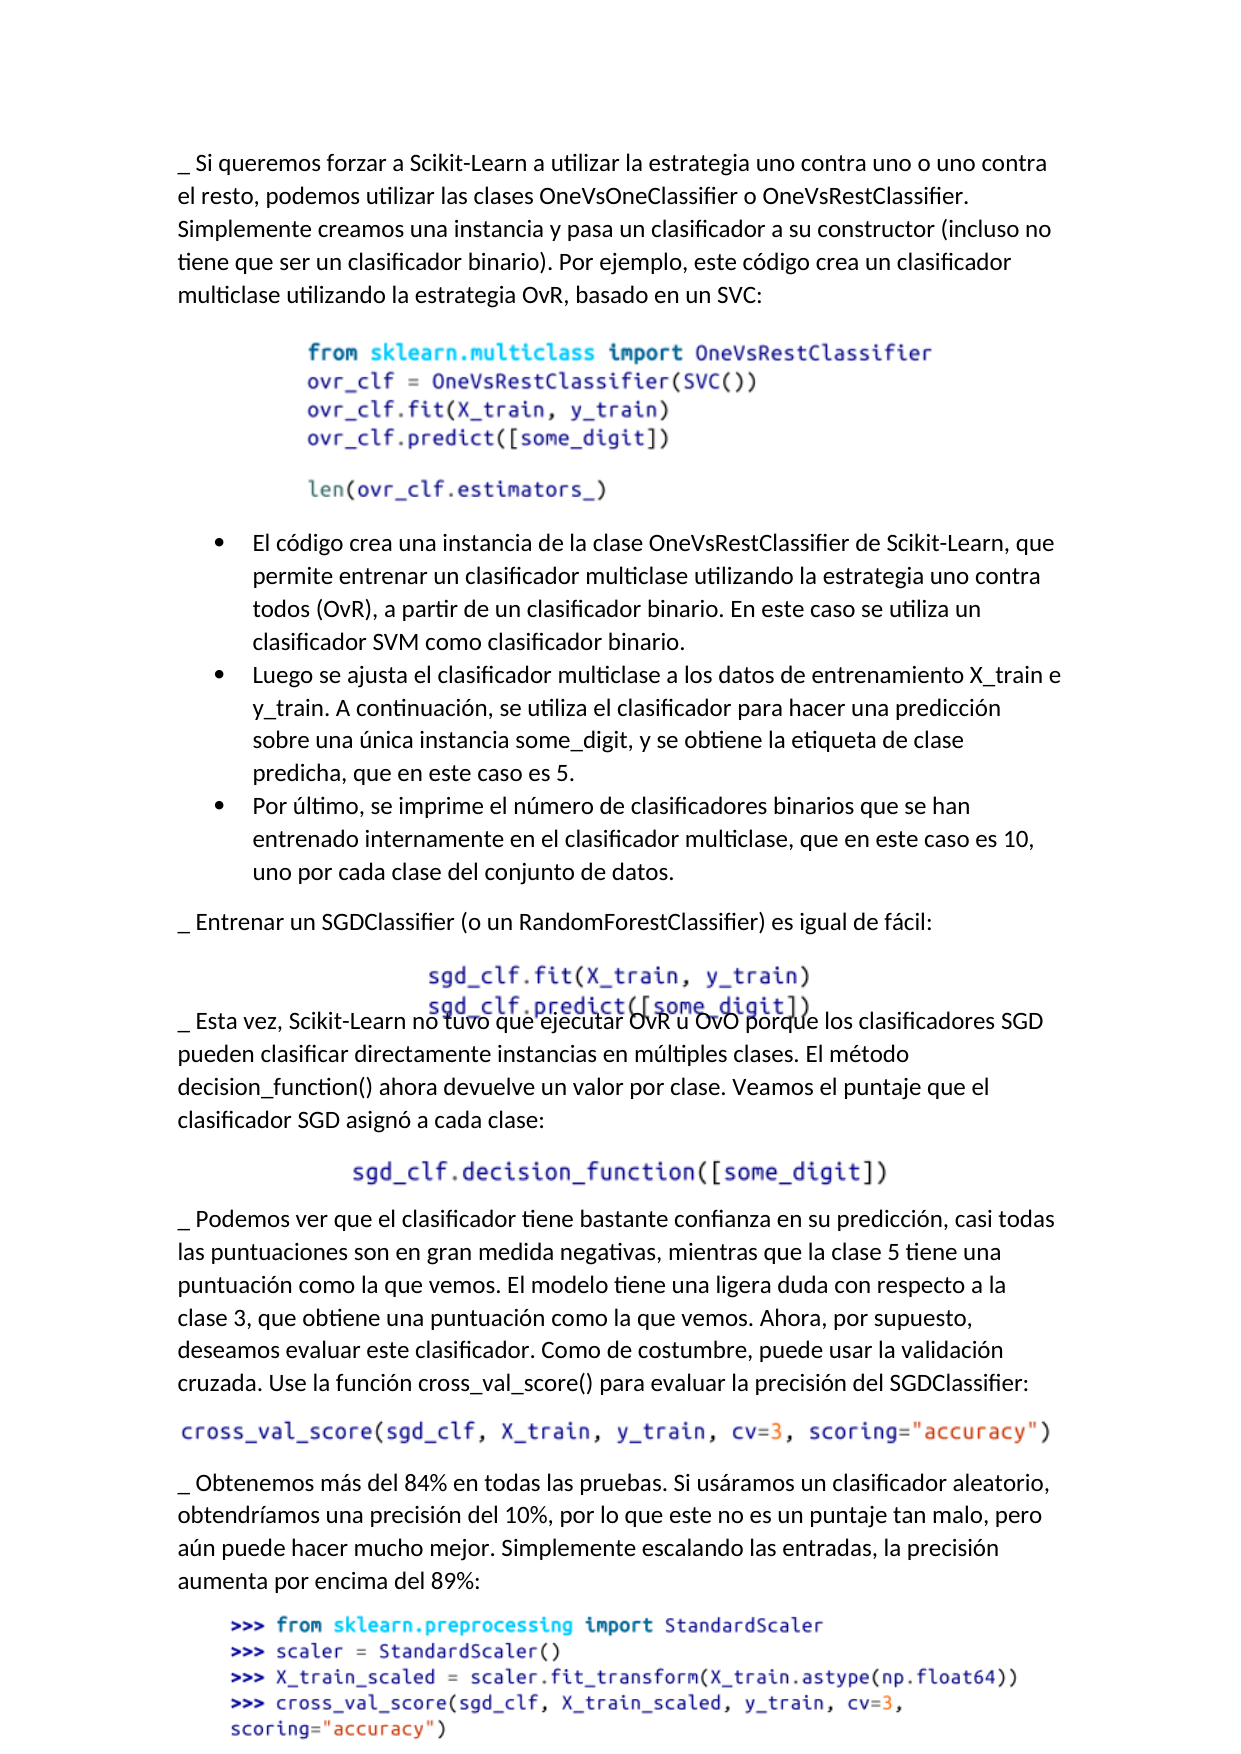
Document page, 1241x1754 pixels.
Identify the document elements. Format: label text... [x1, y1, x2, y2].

text _ Si queremos forzar a Scikit-Learn a utilizar la estrategia uno contra uno o uno contra el resto, podemos utilizar las clases OneVsOneClassifier o OneVsRestClassifier. Simplemente creamos una instancia y pasa un clasificador a su constructor (incluso no tiene que ser un clasificador binario). Por ejemplo, este código crea un clasificador multiclase utilizando la estrategia OvR, basado en un SVC: [177, 148, 1063, 310]
text _ Obtenemos más del 84% en todas las pruebas. Si usáramos un clasificador aleatorio, obtendríamos una precisión del 10%, por lo que este no es un puntaje tan malo, pero aún puede hacer mucho mejor. Simplemente escalando las entradas, la precisión aumenta por encima del 89%: [177, 1467, 1063, 1596]
picture [346, 1156, 894, 1191]
picture [298, 330, 943, 511]
picture [219, 1608, 1021, 1741]
text _ Podemos ver que el clasificador tiene bastante confianza en su predicción, casi todas las puntuaciones son en gran medida negativas, mientras que la clase 5 tiene una puntuación como la que vemos. El modelo tiene una ligera duda con respecto a la clase 3, que obtiene una puntuación como la que vemos. Ahora, por supuesto, deseamos evaluar este clasificador. Como de costumbre, puede usar la validación cruzada. Use la función cross_val_score() para evaluar la precisión del SGDClassifier: [177, 1203, 1063, 1398]
text _ Esta vez, Scikit-Learn no tuvo que ejecutar OvR u OvO porque los clasificadores SGD pueden clasificar directamente instancias en múltiples clases. El método decision_function() ahora devuelve un valor por clase. Veamos el puntaje que el clasificador SGD asignó a cada clase: [177, 1005, 1063, 1134]
picture [177, 1416, 1064, 1448]
list Por último, se imprime el número de clasificadores binarios que se han entrenado internamente en el clasificador multiclase, que en este caso es 10, uno por cada clase del conjunto de datos. [215, 791, 1063, 887]
list Luego se ajusta el clasificador multiclase a los datos de entrenamiento X_train e y_train. A continuación, se utiliza el clasificador para hacer una predicción sobre una única instancia some_digit, y se obtiene la etiqueta de clase predicha, que en este caso es 5. [215, 659, 1063, 788]
picture [422, 956, 818, 1005]
list El código crea una instancia de la clase OneVsRestClassifier de Scikit-Learn, que permite entrenar un clasificador multiclase utilizando la estrategia uno contra todos (OvR), a partir de un clasificador binario. En este caso se utiliza un clasificador SVM como clasificador binario. [215, 527, 1063, 656]
text _ Entrenar un SGDClassifier (o un RandomForestClassifier) es igual de fácil: [177, 906, 1063, 936]
